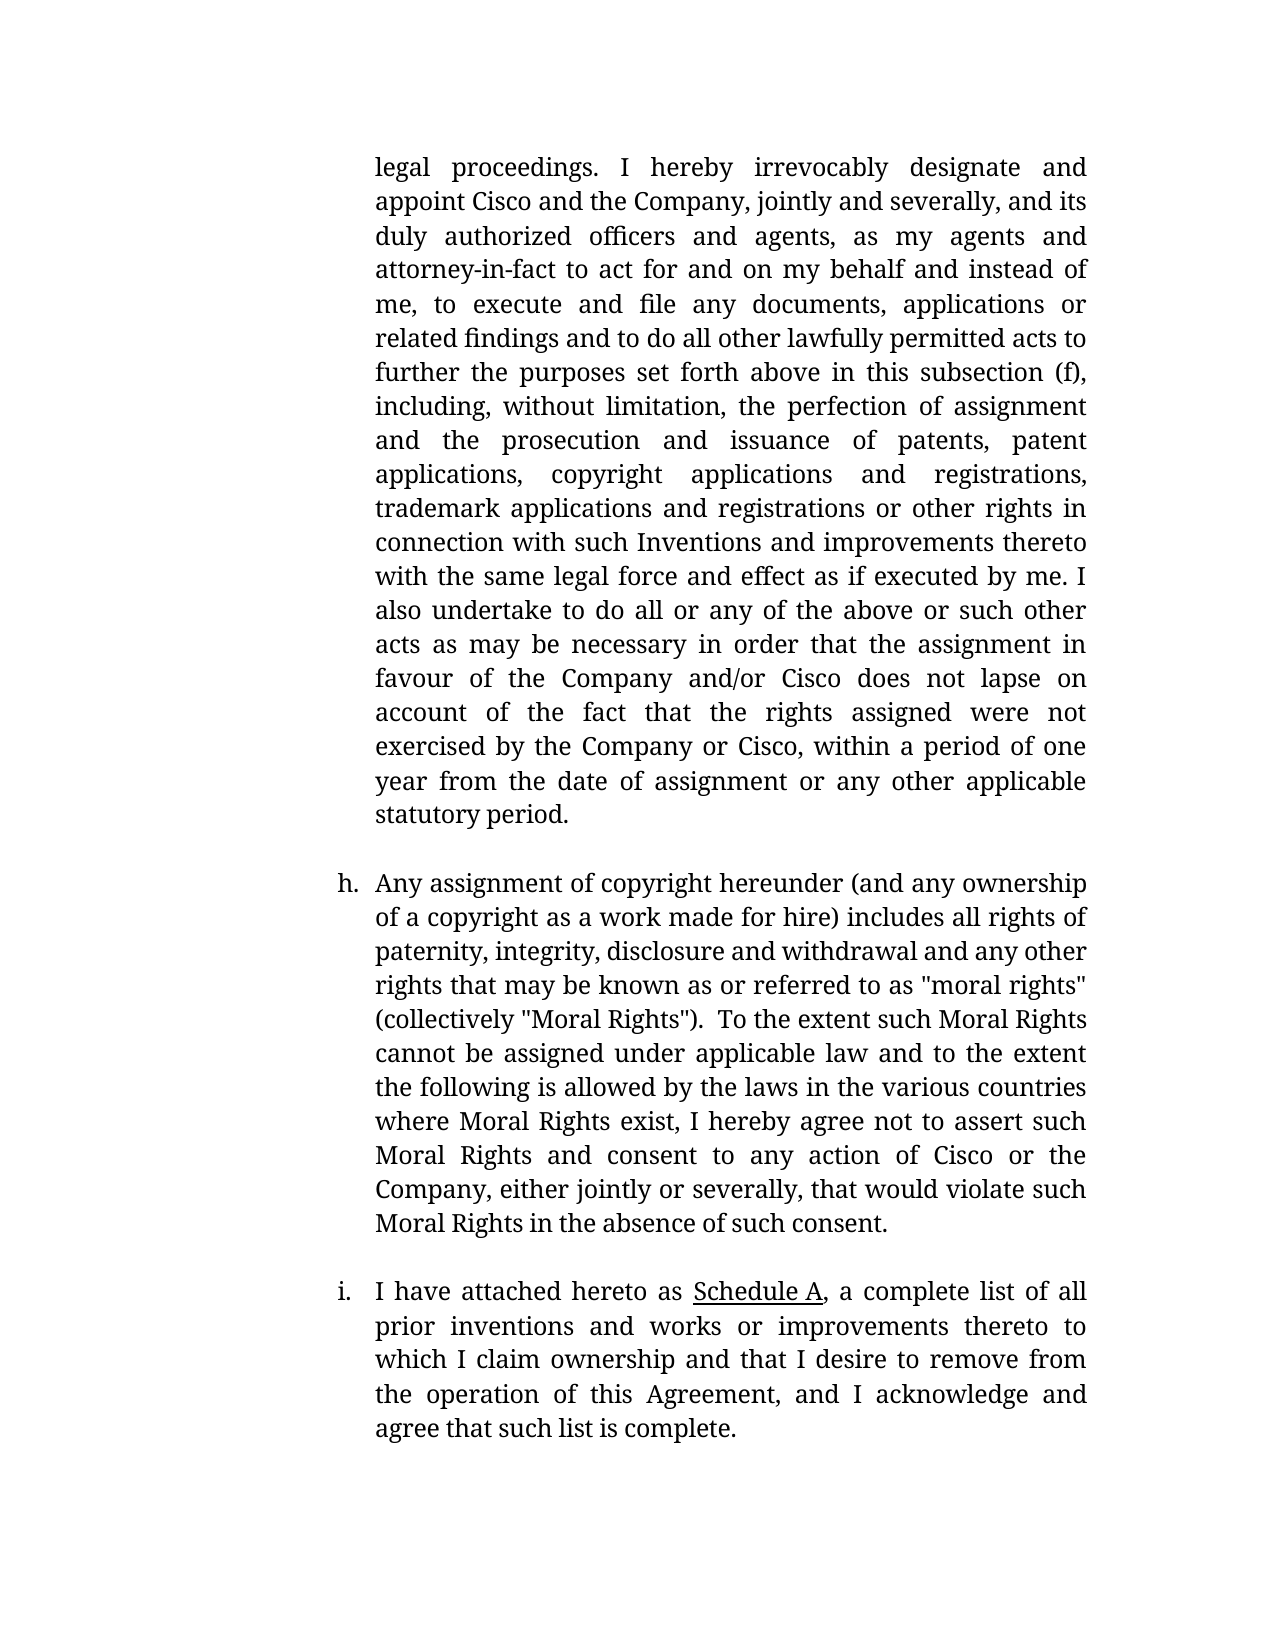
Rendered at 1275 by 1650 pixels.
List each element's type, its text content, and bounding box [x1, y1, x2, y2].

list I have attached hereto as Schedule A, a complete list of all prior inventions and works or improvements thereto to which I claim ownership and that I desire to remove from the operation of this Agreement, and I acknowledge and agree that such list is complete. [337, 1274, 1087, 1444]
list Any assignment of copyright hereunder (and any ownership of a copyright as a work made for hire) includes all rights of paternity, integrity, disclosure and withdrawal and any other rights that may be known as or referred to as "moral rights" (collectively "Moral Rights"). To the extent such Moral Rights cannot be assigned under applicable law and to the extent the following is allowed by the laws in the various countries where Moral Rights exist, I hereby agree not to assert such Moral Rights and consent to any action of Cisco or the Company, either jointly or severally, that would violate such Moral Rights in the absence of such consent. [337, 865, 1087, 1240]
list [337, 150, 1087, 831]
